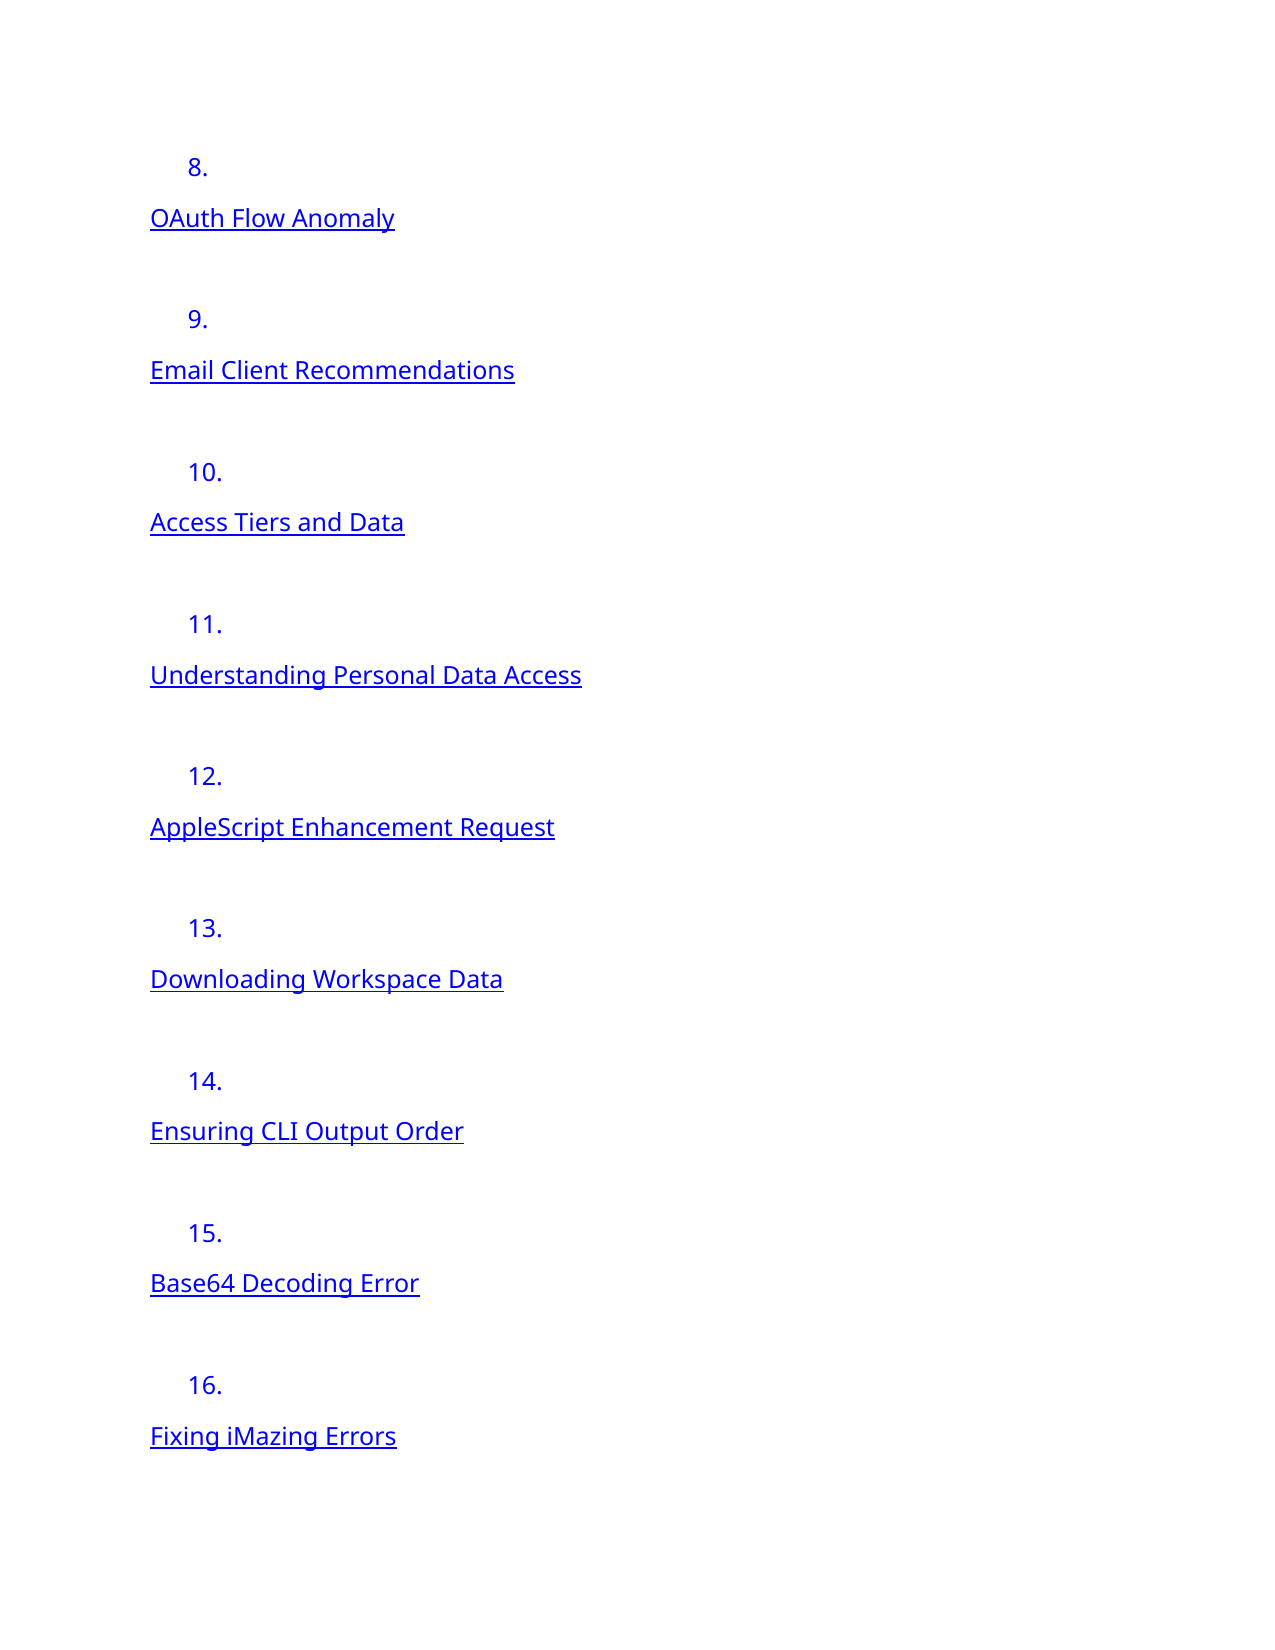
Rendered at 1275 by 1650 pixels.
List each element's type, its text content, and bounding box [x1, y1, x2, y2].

text Access Tiers and Data [150, 505, 1125, 539]
text Ensuring CLI Output Order [150, 1114, 1125, 1148]
text Email Client Recommendations [150, 353, 1125, 387]
text AppleScript Enhancement Request [150, 809, 1125, 843]
text Understanding Personal Data Access [150, 657, 1125, 691]
text Base64 Decoding Error [150, 1266, 1125, 1300]
text Fixing iMazing Errors [150, 1418, 1125, 1452]
text Downloading Workspace Data [150, 962, 1125, 996]
text OAuth Flow Anomaly [150, 201, 1125, 235]
